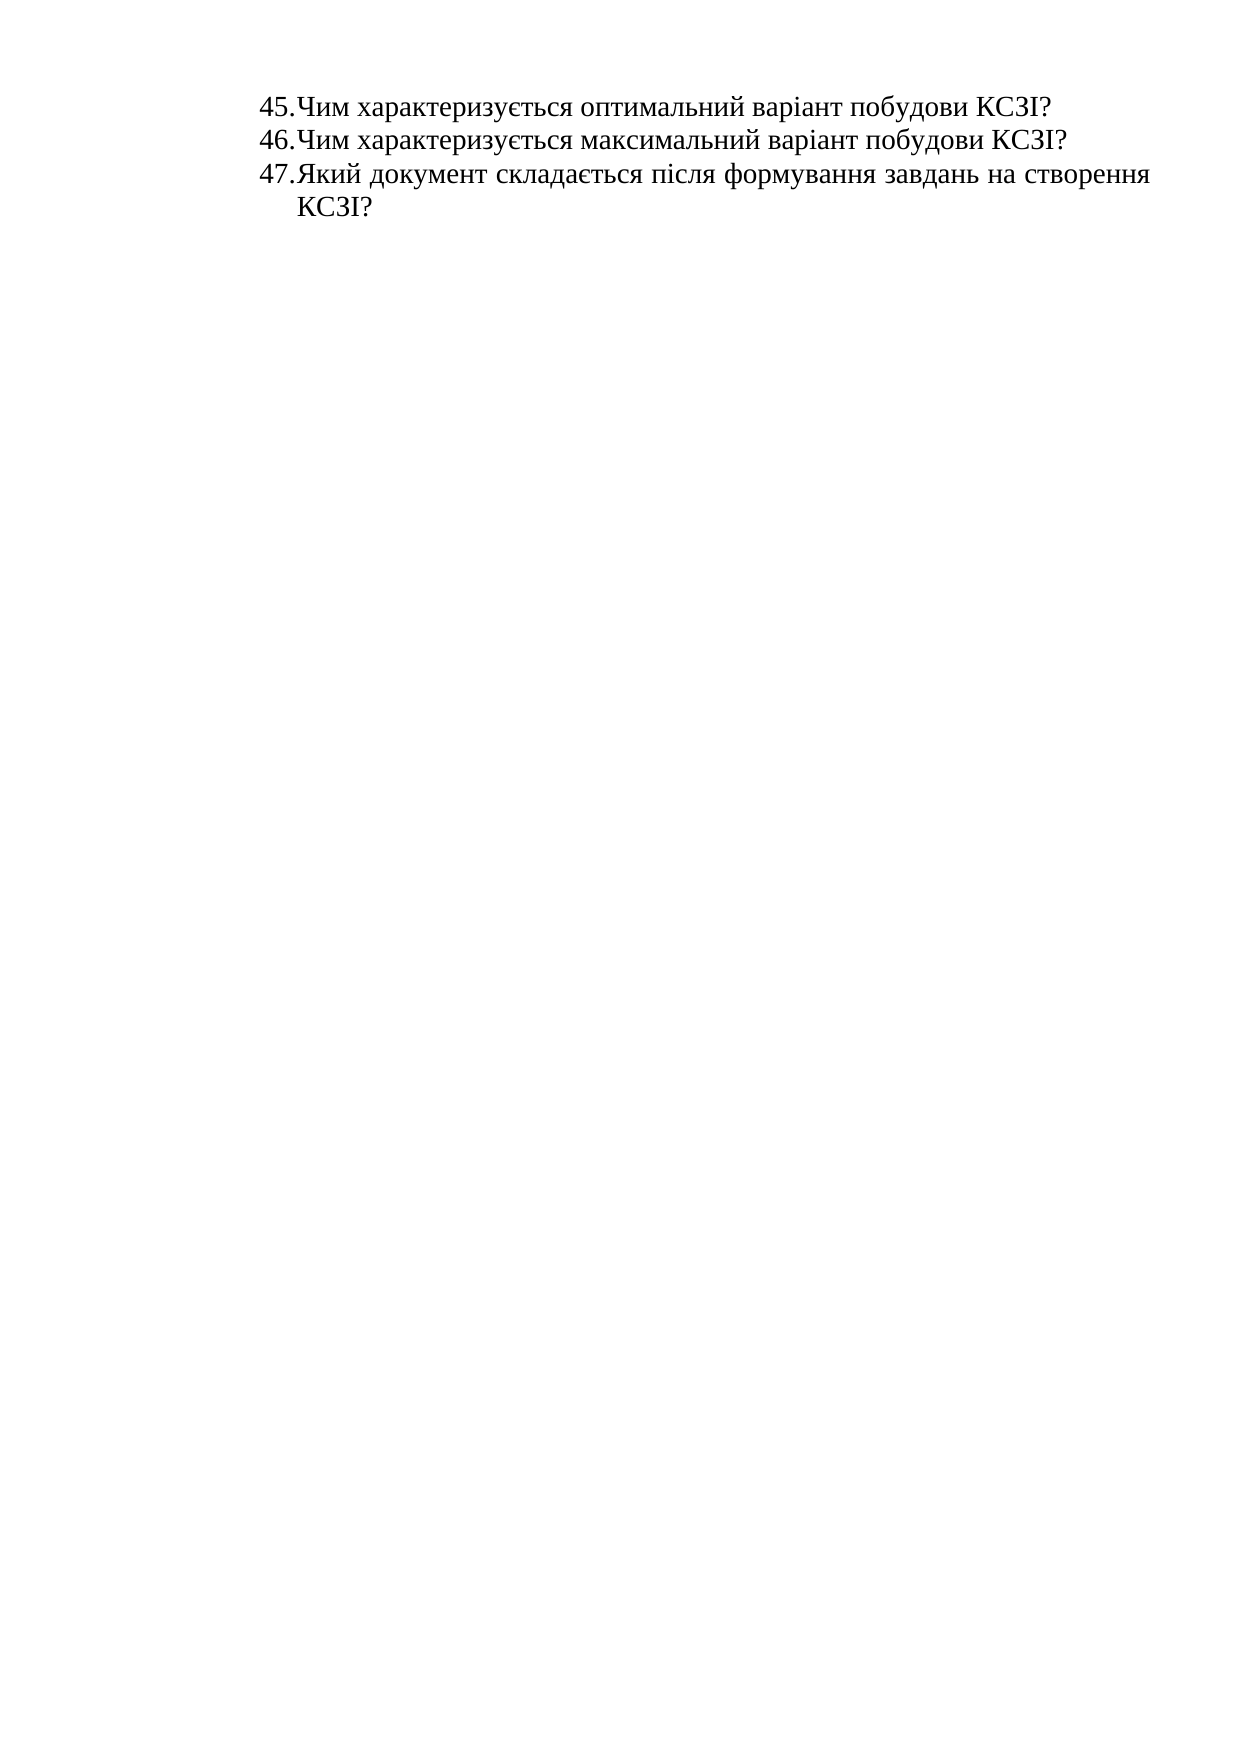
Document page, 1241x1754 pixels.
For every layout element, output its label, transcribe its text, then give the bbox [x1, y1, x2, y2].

list Чим характеризується оптимальний варіант побудови КСЗІ? [259, 89, 1152, 122]
list Чим характеризується максимальний варіант побудови КСЗІ? [259, 122, 1152, 156]
list Який документ складається після формування завдань на створення КСЗІ? [259, 156, 1152, 223]
